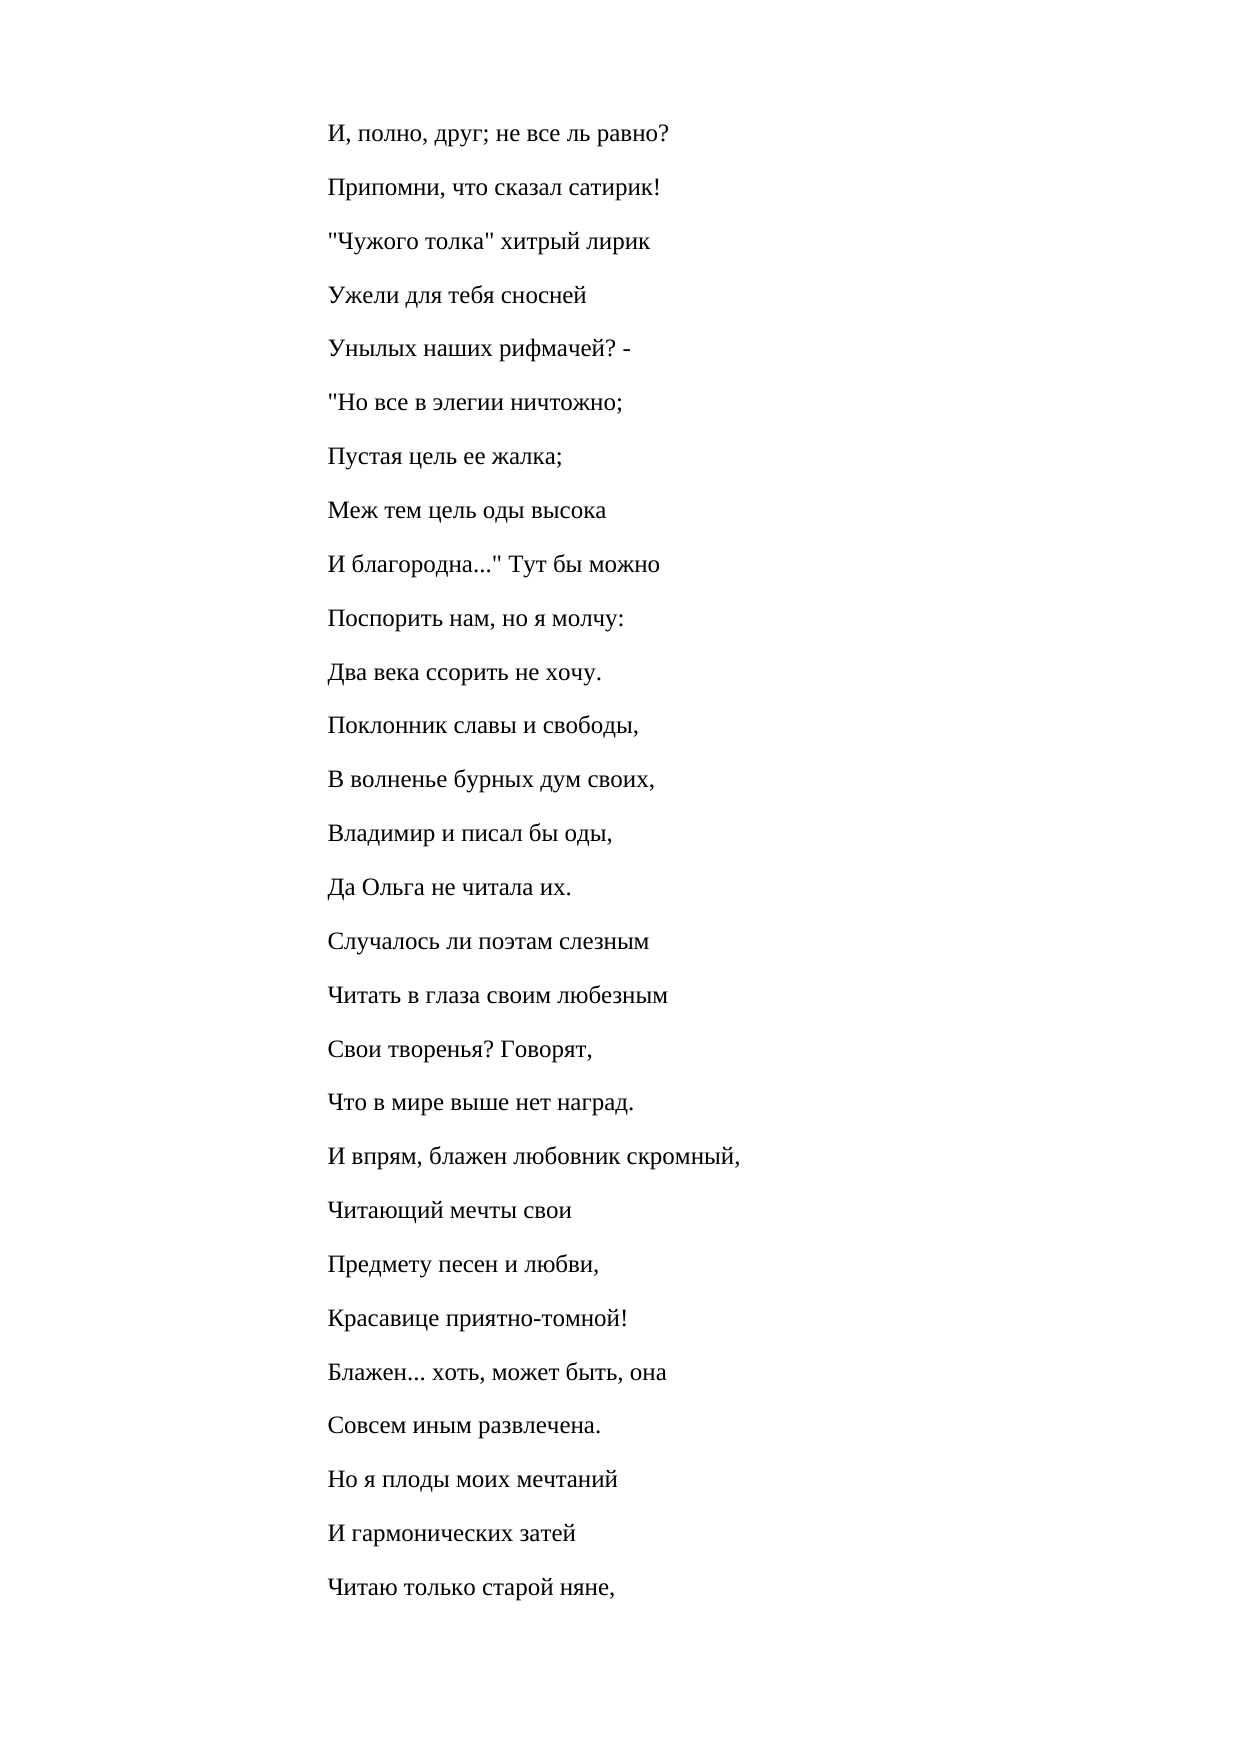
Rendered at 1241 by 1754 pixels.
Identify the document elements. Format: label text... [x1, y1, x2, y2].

text И, полно, друг; не все ль равно? [177, 118, 1152, 147]
text "Но все в элегии ничтожно; [177, 387, 1152, 416]
text Ужели для тебя сносней [177, 280, 1152, 308]
text "Чужого толка" хитрый лирик [177, 226, 1152, 254]
text Пустая цель ее жалка; [177, 441, 1152, 470]
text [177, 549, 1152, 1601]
text Припомни, что сказал сатирик! [177, 172, 1152, 201]
text Унылых наших рифмачей? - [177, 333, 1152, 362]
text Меж тем цель оды высока [177, 495, 1152, 524]
